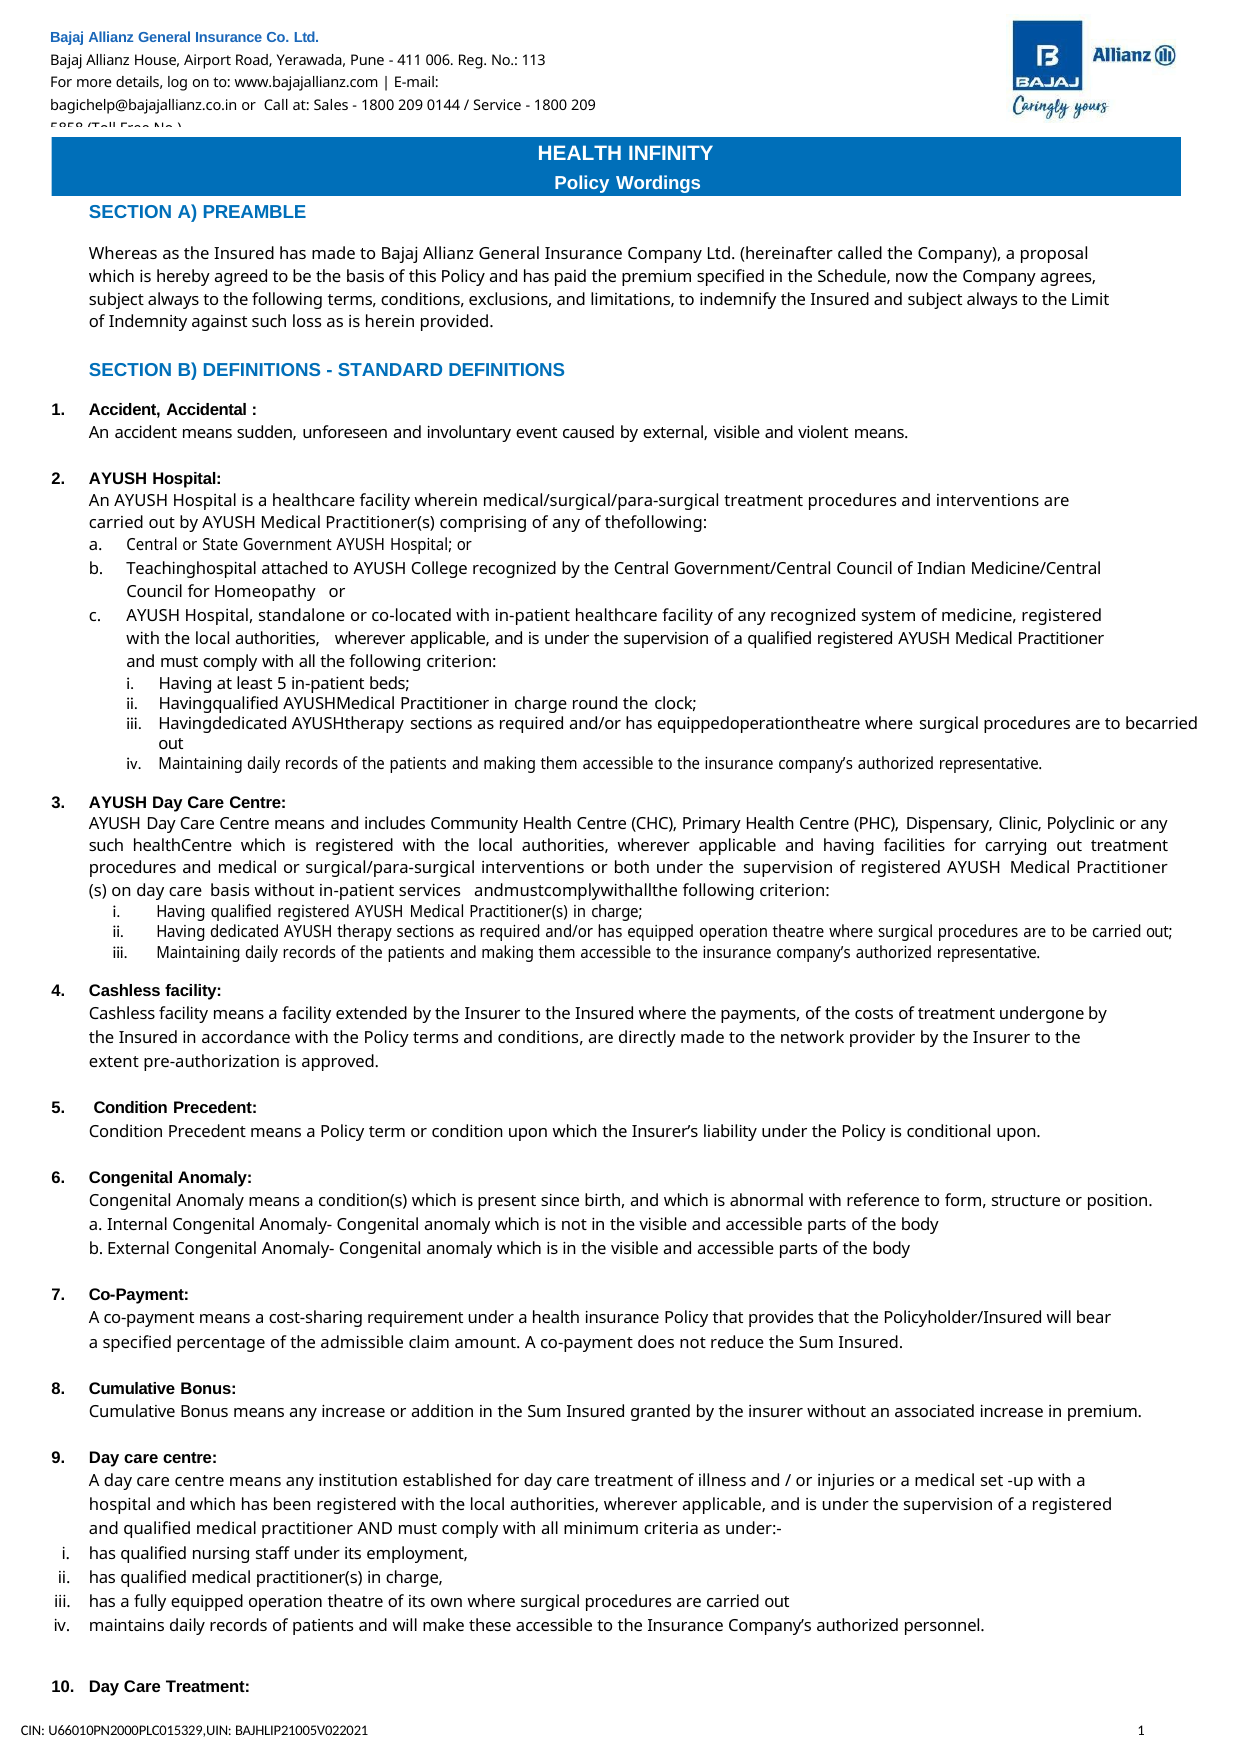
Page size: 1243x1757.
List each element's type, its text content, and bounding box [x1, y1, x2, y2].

subtitle Day Care Treatment: [51, 1677, 1198, 1696]
subtitle Co-Payment: [51, 1285, 1198, 1304]
list External Congenital Anomaly- Congenital anomaly which is in the visible and accessible parts of the body [89, 1237, 1198, 1259]
list has a fully equipped operation theatre of its own where surgical procedures are carried out [54, 1590, 1198, 1612]
list has qualified nursing staff under its employment, [61, 1541, 1198, 1564]
text An accident means sudden, unforeseen and involuntary event caused by external, visible and violent means. [89, 421, 1198, 444]
list Havingqualified AYUSHMedical Practitioner in charge round the clock; [126, 694, 1198, 713]
text Whereas as the Insured has made to Bajaj Allianz General Insurance Company Ltd. (hereinafter called the Company), a proposal which is hereby agreed to be the basis of this Policy and has paid the premium specified in the Schedule, now the Company agrees, subject always to the following terms, conditions, exclusions, and limitations, to indemnify the Insured and subject always to the Limit of Indemnity against such loss as is herein provided. [89, 242, 1113, 333]
picture [1006, 14, 1181, 123]
subtitle SECTION B) DEFINITIONS - STANDARD DEFINITIONS [89, 358, 1198, 380]
list Maintaining daily records of the patients and making them accessible to the insurance company’s authorized representative. [126, 753, 1198, 774]
list Internal Congenital Anomaly- Congenital anomaly which is not in the visible and accessible parts of the body [89, 1212, 1198, 1235]
list Havingdedicated AYUSHtherapy sections as required and/or has equippedoperationtheatre where surgical procedures are to becarried out [126, 713, 1198, 753]
subtitle SECTION A) PREAMBLE [89, 201, 1198, 222]
subtitle AYUSH Hospital: [51, 469, 1198, 488]
list Having qualified registered AYUSH Medical Practitioner(s) in charge; [112, 902, 1198, 922]
list Having dedicated AYUSH therapy sections as required and/or has equipped operation theatre where surgical procedures are to be carried out; [112, 922, 1198, 942]
text Cumulative Bonus means any increase or addition in the Sum Insured granted by the insurer without an associated increase in premium. [89, 1399, 1198, 1422]
subtitle AYUSH Day Care Centre: [51, 792, 1198, 812]
list maintains daily records of patients and will make these accessible to the Insurance Company’s authorized personnel. [53, 1614, 1198, 1637]
text Congenital Anomaly means a condition(s) which is present since birth, and which is abnormal with reference to form, structure or position. [89, 1188, 1198, 1211]
subtitle Day care centre: [51, 1448, 1198, 1467]
list Teachinghospital attached to AYUSH College recognized by the Central Government/Central Council of Indian Medicine/Central Council for Homeopathy or [89, 557, 1120, 603]
list AYUSH Hospital, standalone or co-located with in-patient healthcare facility of any recognized system of medicine, registered with the local authorities, wherever applicable, and is under the supervision of a qualified registered AYUSH Medical Practitioner and must comply with all the following criterion: [89, 603, 1130, 673]
list has qualified medical practitioner(s) in charge, [58, 1565, 1198, 1588]
text Cashless facility means a facility extended by the Insurer to the Insured where the payments, of the costs of treatment undergone by the Insured in accordance with the Policy terms and conditions, are directly made to the network provider by the Insurer to the extent pre-authorization is approved. [89, 1002, 1126, 1073]
text Condition Precedent means a Policy term or condition upon which the Insurer’s liability under the Policy is conditional upon. [89, 1119, 1198, 1142]
text A co-payment means a cost-sharing requirement under a health insurance Policy that provides that the Policyholder/Insured will bear a specified percentage of the admissible claim amount. A co-payment does not reduce the Sum Insured. [89, 1306, 1113, 1353]
subtitle Congenital Anomaly: [51, 1167, 1198, 1187]
text AYUSH Day Care Centre means and includes Community Health Centre (CHC), Primary Health Centre (PHC), Dispensary, Clinic, Polyclinic or any such healthCentre which is registered with the local authorities, wherever applicable and having facilities for carrying out treatment procedures and medical or surgical/para-surgical interventions or both under the supervision of registered AYUSH Medical Practitioner (s) on day care basis without in-patient services andmustcomplywithallthe following criterion: [89, 812, 1168, 901]
list Central or State Government AYUSH Hospital; or [89, 533, 1198, 556]
list Maintaining daily records of the patients and making them accessible to the insurance company’s authorized representative. [112, 942, 1198, 962]
list Having at least 5 in-patient beds; [126, 674, 1198, 694]
text A day care centre means any institution established for day care treatment of illness and / or injuries or a medical set -up with a hospital and which has been registered with the local authorities, wherever applicable, and is under the supervision of a registered and qualified medical practitioner AND must comply with all minimum criteria as under:- [89, 1469, 1113, 1539]
text An AYUSH Hospital is a healthcare facility wherein medical/surgical/para-surgical treatment procedures and interventions are carried out by AYUSH Medical Practitioner(s) comprising of any of thefollowing: [89, 488, 1113, 533]
subtitle Cumulative Bonus: [51, 1378, 1198, 1398]
subtitle Cashless facility: [51, 981, 1198, 1000]
subtitle Accident, Accidental : [51, 400, 1198, 419]
subtitle Condition Precedent: [51, 1098, 1198, 1117]
